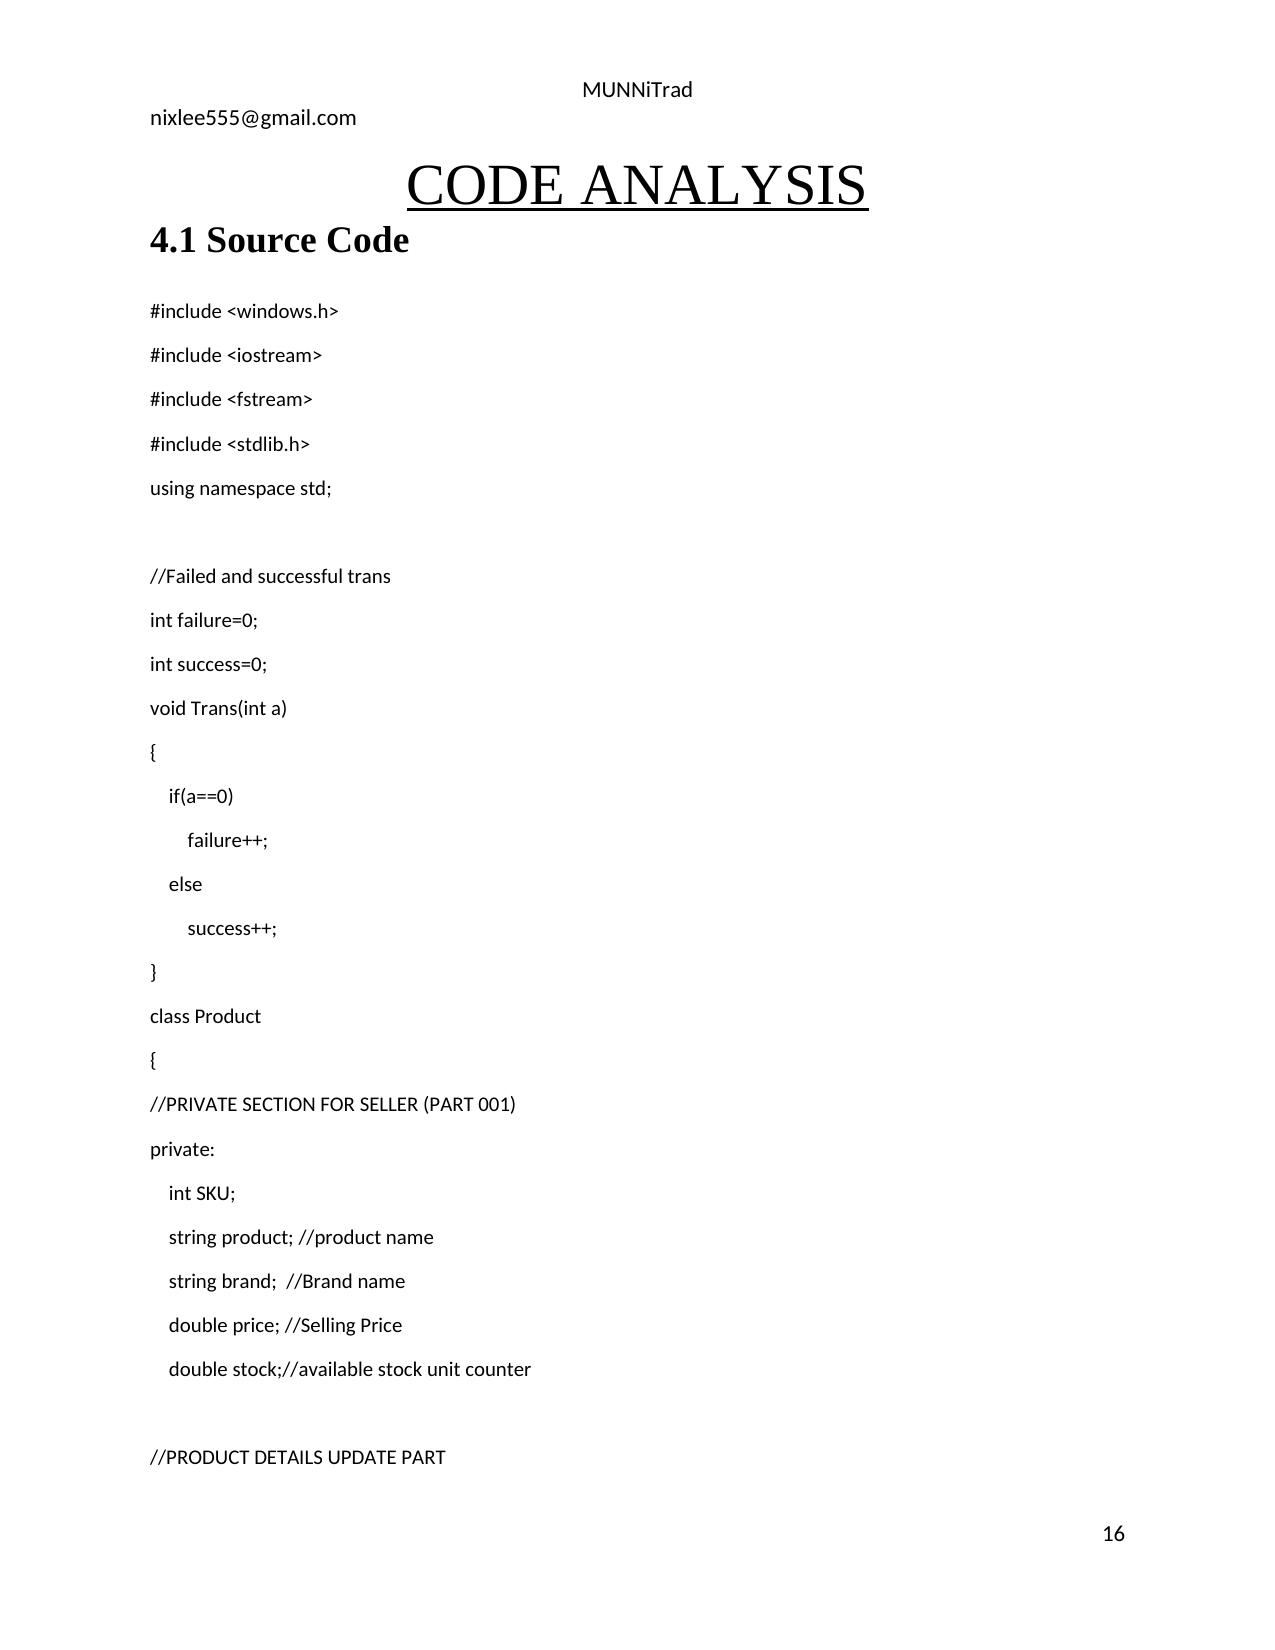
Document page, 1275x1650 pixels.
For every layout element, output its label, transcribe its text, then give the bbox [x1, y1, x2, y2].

text if(a==0) [150, 783, 1125, 809]
text double price; //Selling Price [150, 1312, 1125, 1337]
text else [150, 871, 1125, 897]
text CODE ANALYSIS [150, 150, 1125, 217]
text { [150, 1048, 1125, 1073]
text failure++; [150, 827, 1125, 853]
text //PRIVATE SECTION FOR SELLER (PART 001) [150, 1092, 1125, 1117]
text class Product [150, 1003, 1125, 1029]
text double stock;//available stock unit counter [150, 1356, 1125, 1381]
text #include <iostream> [150, 343, 1125, 368]
text string brand; //Brand name [150, 1268, 1125, 1293]
text //PRODUCT DETAILS UPDATE PART [150, 1444, 1125, 1469]
text { [150, 739, 1125, 764]
text #include <windows.h> [150, 298, 1125, 324]
text success++; [150, 915, 1125, 941]
text } [150, 959, 1125, 985]
text int SKU; [150, 1180, 1125, 1205]
text using namespace std; [150, 475, 1125, 500]
text int failure=0; [150, 607, 1125, 632]
text #include <stdlib.h> [150, 431, 1125, 456]
text string product; //product name [150, 1224, 1125, 1249]
text void Trans(int a) [150, 695, 1125, 721]
text 4.1 Source Code [150, 217, 1125, 260]
text #include <fstream> [150, 387, 1125, 412]
text //Failed and successful trans [150, 563, 1125, 588]
text private: [150, 1136, 1125, 1161]
text int success=0; [150, 651, 1125, 676]
